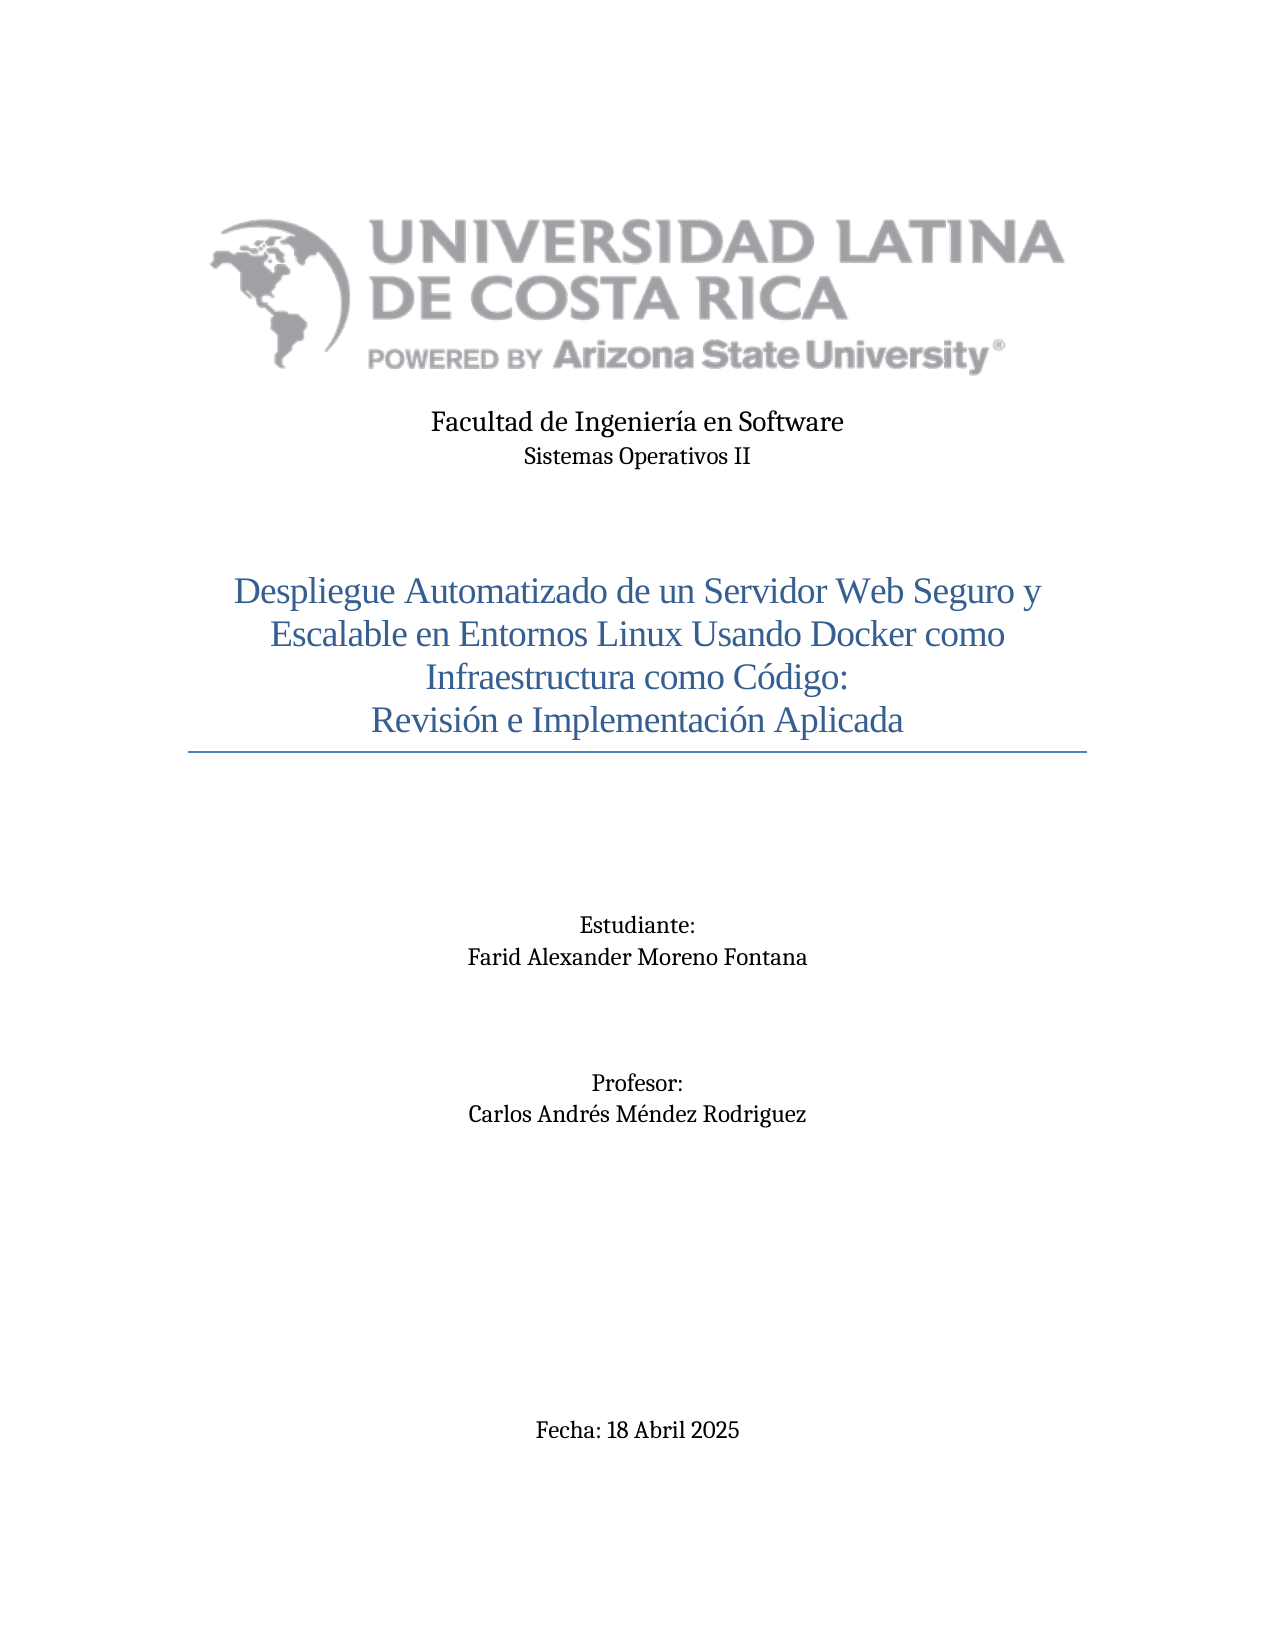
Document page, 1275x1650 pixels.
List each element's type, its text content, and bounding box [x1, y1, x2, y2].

text Carlos Andrés Méndez Rodriguez [187, 1100, 1087, 1161]
text Fecha: 18 Abril 2025 [187, 1416, 1087, 1445]
text Profesor: [187, 1069, 1087, 1098]
title Revisión e Implementación Aplicada [187, 698, 1087, 753]
text Estudiante: [187, 911, 1087, 940]
text Farid Alexander Moreno Fontana [187, 943, 1087, 1003]
picture [189, 181, 1087, 402]
title Despliegue Automatizado de un Servidor Web Seguro y Escalable en Entornos Linux Usando Docker como Infraestructura como Código: [187, 568, 1087, 698]
text Sistemas Operativos II [187, 442, 1087, 471]
